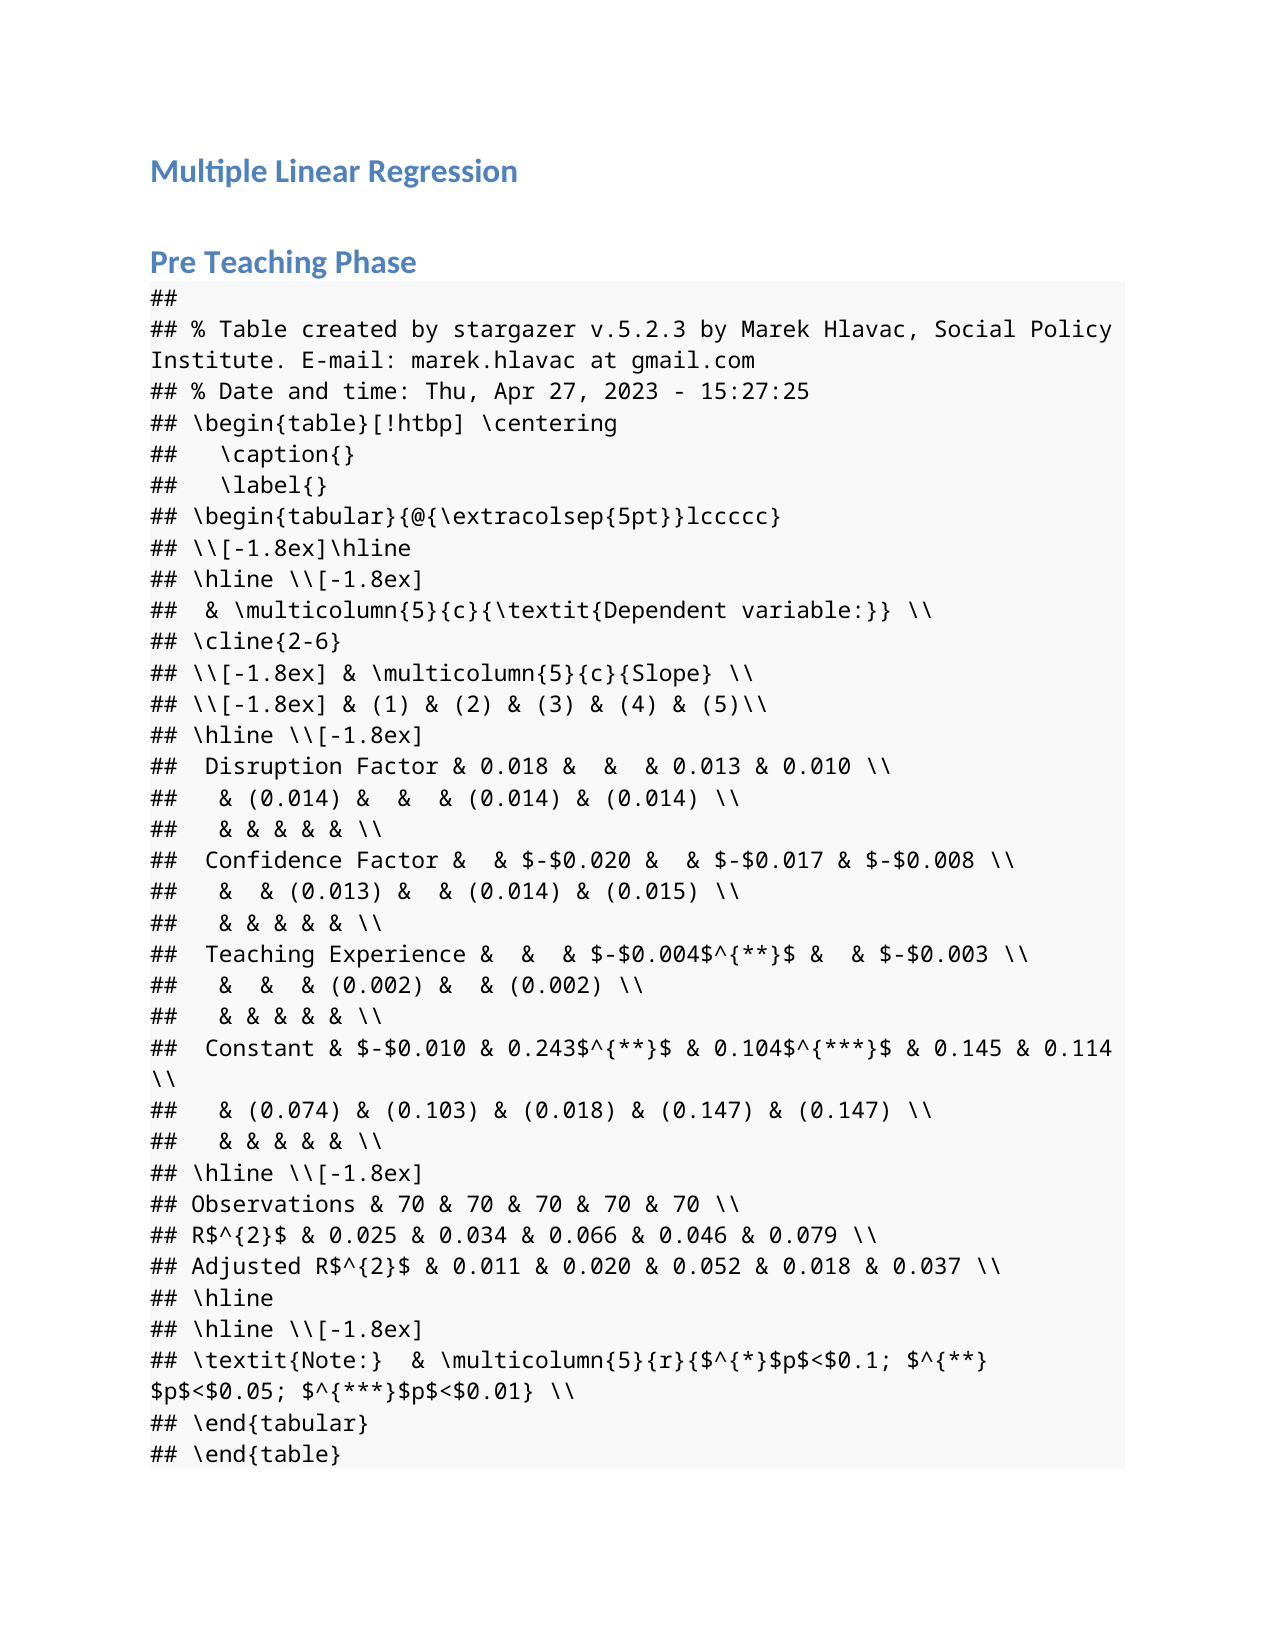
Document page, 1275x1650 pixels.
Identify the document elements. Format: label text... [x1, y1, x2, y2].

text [150, 281, 1125, 1469]
subtitle Pre Teaching Phase [150, 241, 1125, 281]
subtitle Multiple Linear Regression [150, 150, 1125, 191]
